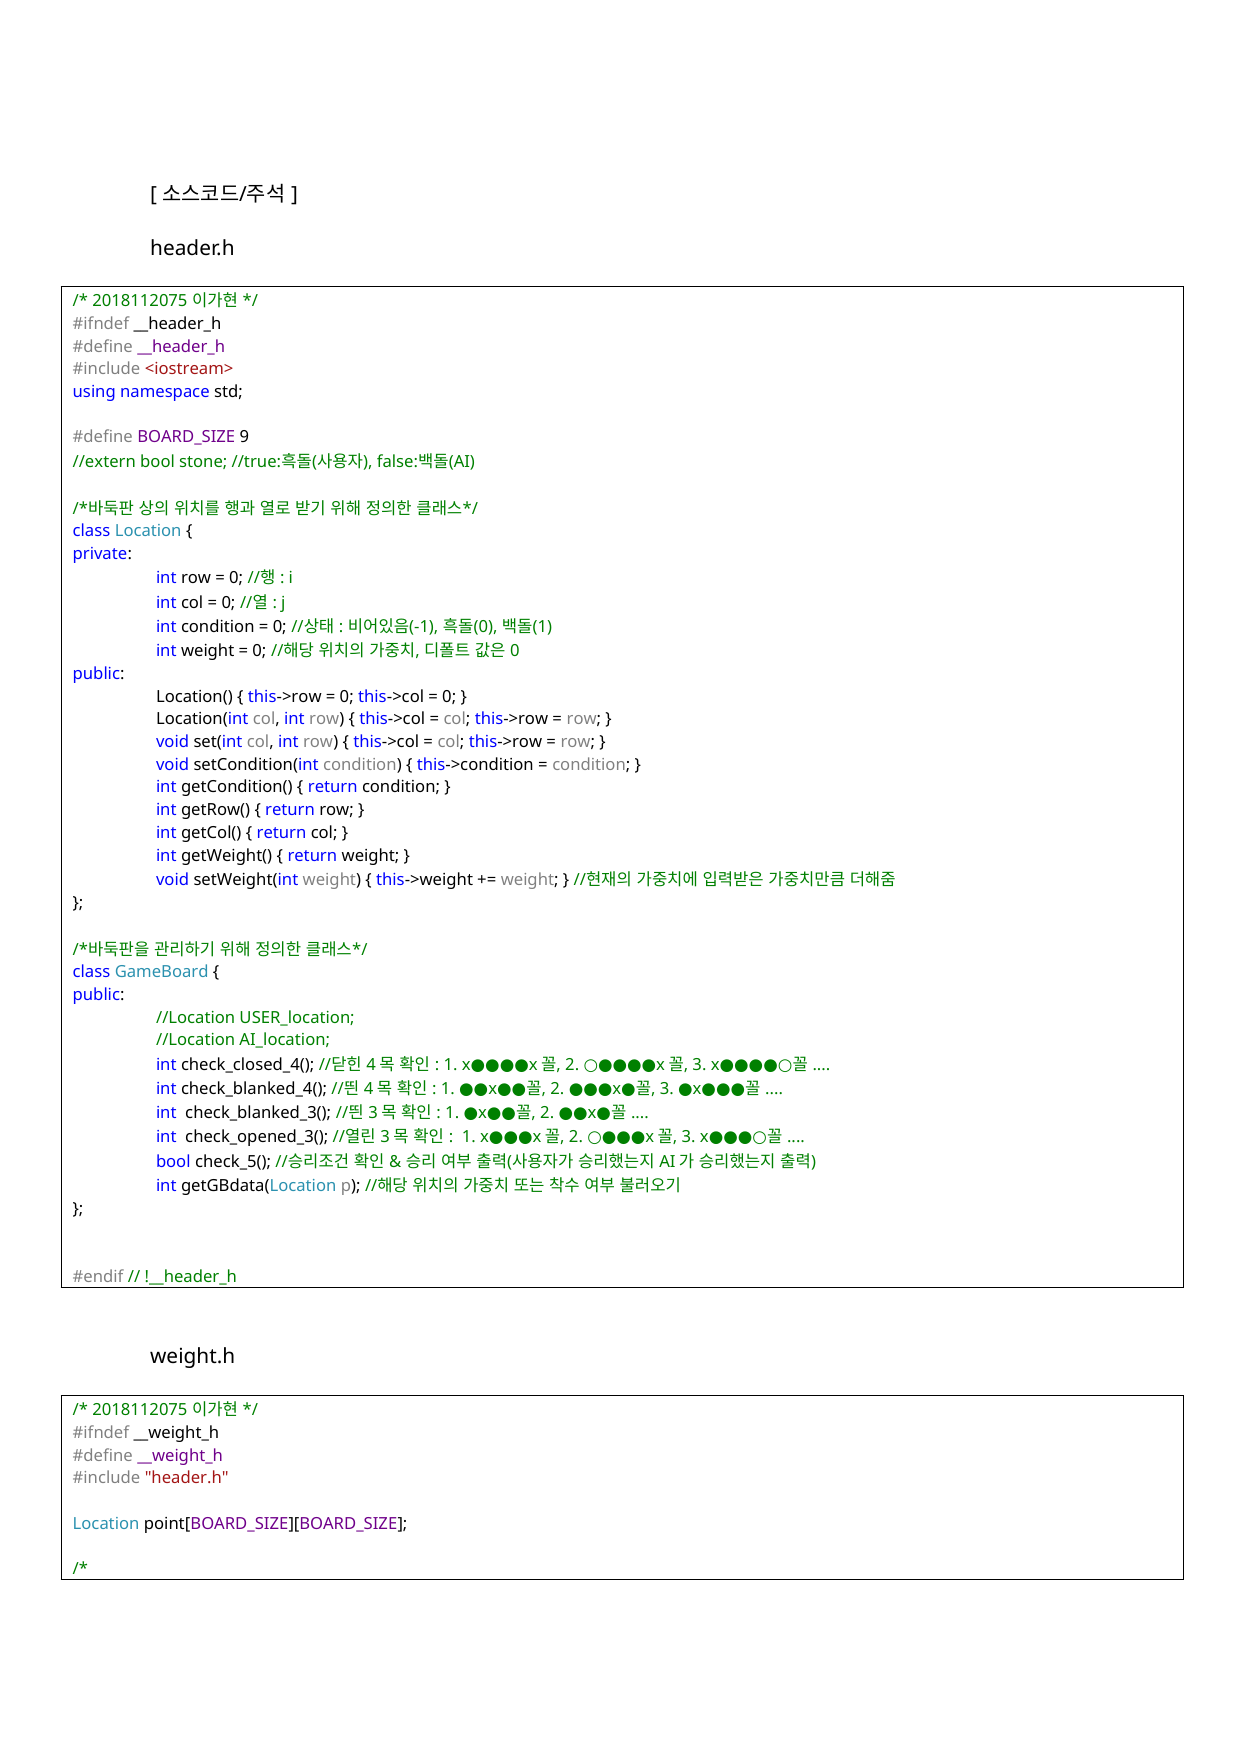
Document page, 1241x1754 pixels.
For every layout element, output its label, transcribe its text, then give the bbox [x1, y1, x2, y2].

text [ 소스코드/주석 ] [150, 177, 1090, 207]
text header.h [150, 233, 1090, 261]
table_header /* 2018112075 이가현 */ #ifndef __header_h #define __header_h #include <iostream> using namespace std; #define BOARD_SIZE 9 //extern bool stone; //true:흑돌(사용자), false:백돌(AI) /*바둑판 상의 위치를 행과 열로 받기 위해 정의한 클래스*/ class Location { private: int row = 0; //행 : i int col = 0; //열 : j int condition = 0; //상태 : 비어있음(-1), 흑돌(0), 백돌(1) int weight = 0; //해당 위치의 가중치, 디폴트 값은 0 public: Location() { this->row = 0; this->col = 0; } Location(int col, int row) { this->col = col; this->row = row; } void set(int col, int row) { this->col = col; this->row = row; } void setCondition(int condition) { this->condition = condition; } int getCondition() { return condition; } int getRow() { return row; } int getCol() { return col; } int getWeight() { return weight; } void setWeight(int weight) { this->weight += weight; } //현재의 가중치에 입력받은 가중치만큼 더해줌 }; /*바둑판을 관리하기 위해 정의한 클래스*/ class GameBoard { public: //Location USER_location; //Location AI_location; int check_closed_4(); //닫힌 4목 확인 : 1. x●●●●x꼴, 2. ○●●●●x꼴, 3. x●●●●○꼴 .... int check_blanked_4(); //띈 4목 확인 : 1. ●●x●●꼴, 2. ●●●x●꼴, 3. ●x●●●꼴 .... int check_blanked_3(); //띈 3목 확인 : 1. ●x●●꼴, 2. ●●x●꼴 .... int check_opened_3(); //열린 3목 확인 : 1. x●●●x꼴, 2. ○●●●x꼴, 3. x●●●○꼴 .... bool check_5(); //승리조건 확인 & 승리 여부 출력(사용자가 승리했는지 AI가 승리했는지 출력) int getGBdata(Location p); //해당 위치의 가중치 또는 착수 여부 불러오기 }; #endif // !__header_h [62, 287, 1183, 1287]
text weight.h [150, 1342, 1090, 1370]
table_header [62, 1396, 1183, 1579]
